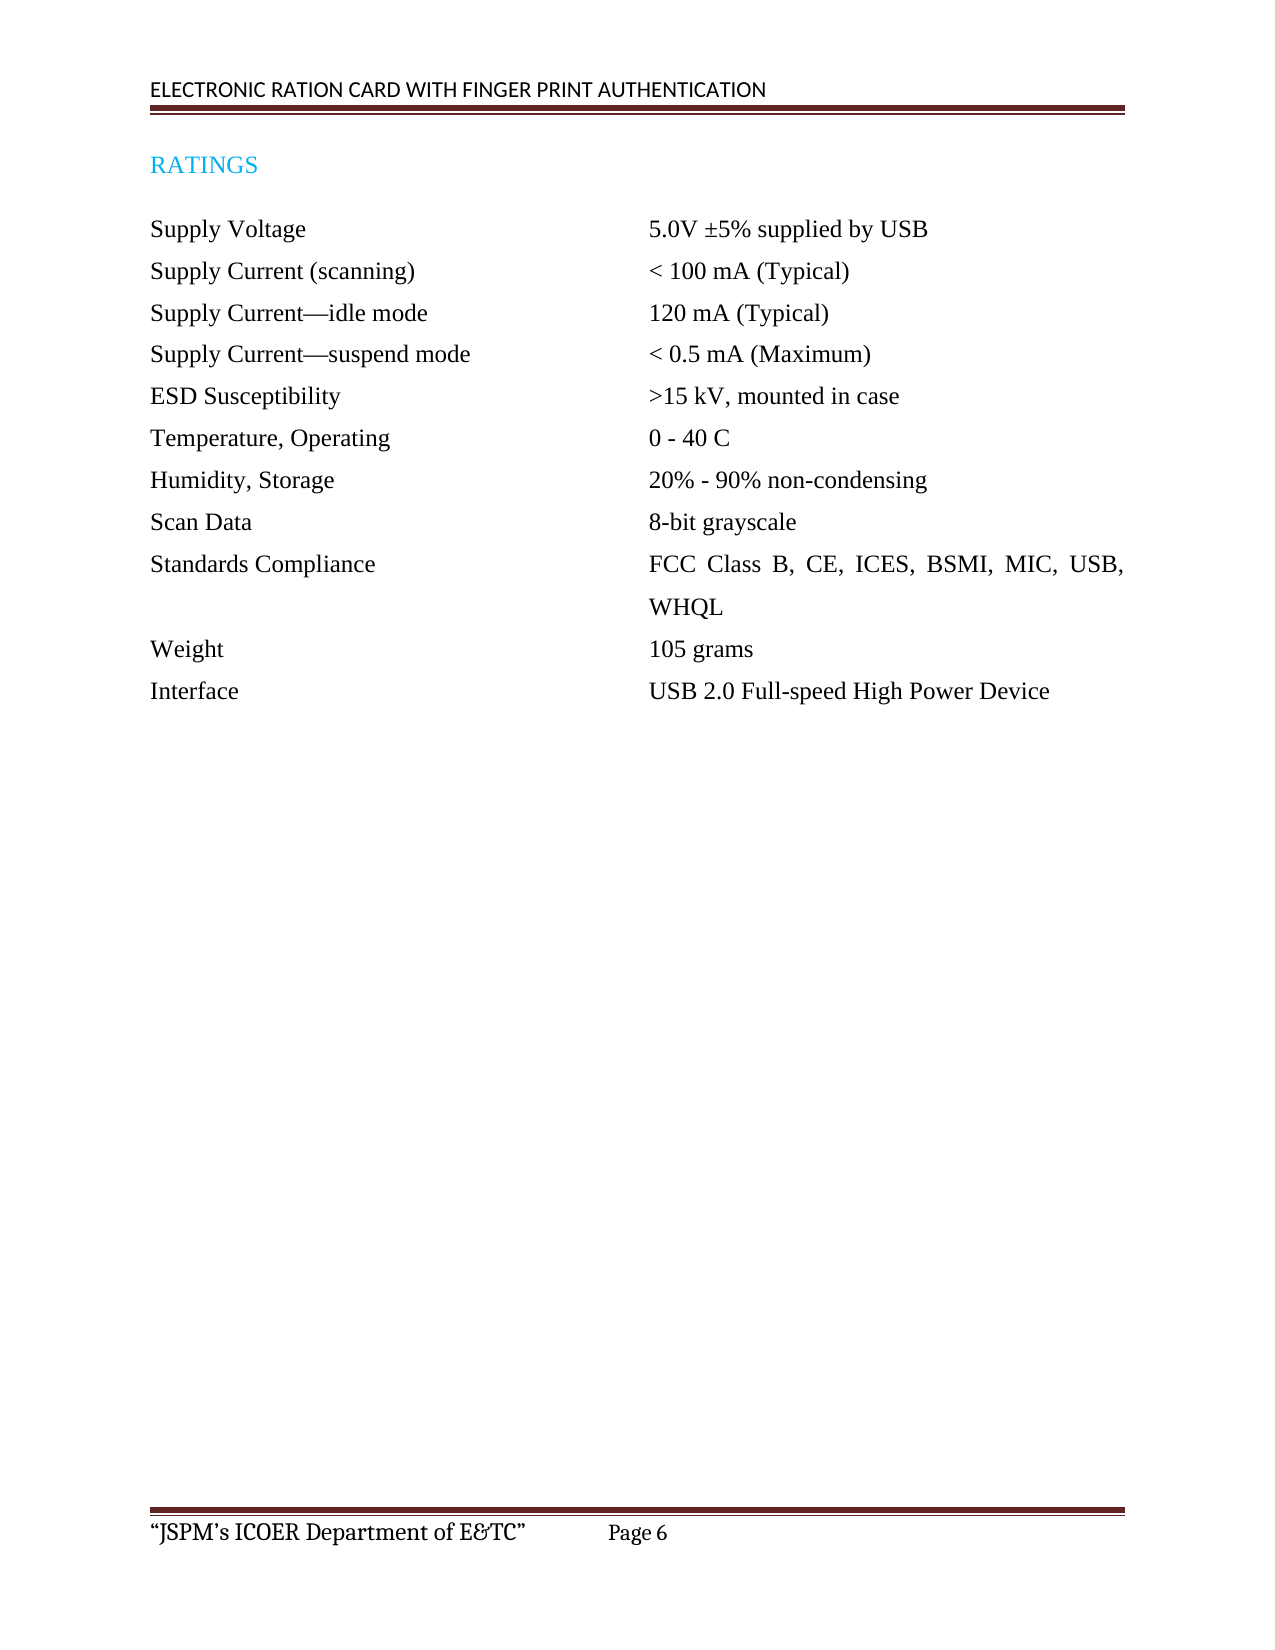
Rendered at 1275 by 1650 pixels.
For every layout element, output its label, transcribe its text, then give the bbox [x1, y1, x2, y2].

table_cell Scan Data [139, 507, 637, 549]
table_cell 20% - 90% non-condensing [638, 465, 1136, 507]
table_cell USB 2.0 Full-speed High Power Device [638, 676, 1136, 718]
table_cell Interface [139, 676, 637, 718]
text RATINGS [150, 150, 1125, 179]
table_header 5.0V ±5% supplied by USB [638, 214, 1136, 256]
table_cell 120 mA (Typical) [638, 298, 1136, 339]
table_cell 105 grams [638, 634, 1136, 676]
table_cell Humidity, Storage [139, 465, 637, 507]
table_cell 0 - 40 C [638, 423, 1136, 465]
table_cell < 0.5 mA (Maximum) [638, 340, 1136, 381]
table_cell Standards Compliance [139, 549, 637, 634]
table_cell >15 kV, mounted in case [638, 381, 1136, 423]
table_cell Supply Current—suspend mode [139, 340, 637, 381]
table_cell Supply Current (scanning) [139, 256, 637, 298]
table_header Supply Voltage [139, 214, 637, 256]
table_cell FCC Class B, CE, ICES, BSMI, MIC, USB, WHQL [638, 549, 1136, 634]
table_cell < 100 mA (Typical) [638, 256, 1136, 298]
table_cell Supply Current—idle mode [139, 298, 637, 339]
table_cell Weight [139, 634, 637, 676]
table_cell Temperature, Operating [139, 423, 637, 465]
table_cell 8-bit grayscale [638, 507, 1136, 549]
table_cell ESD Susceptibility [139, 381, 637, 423]
